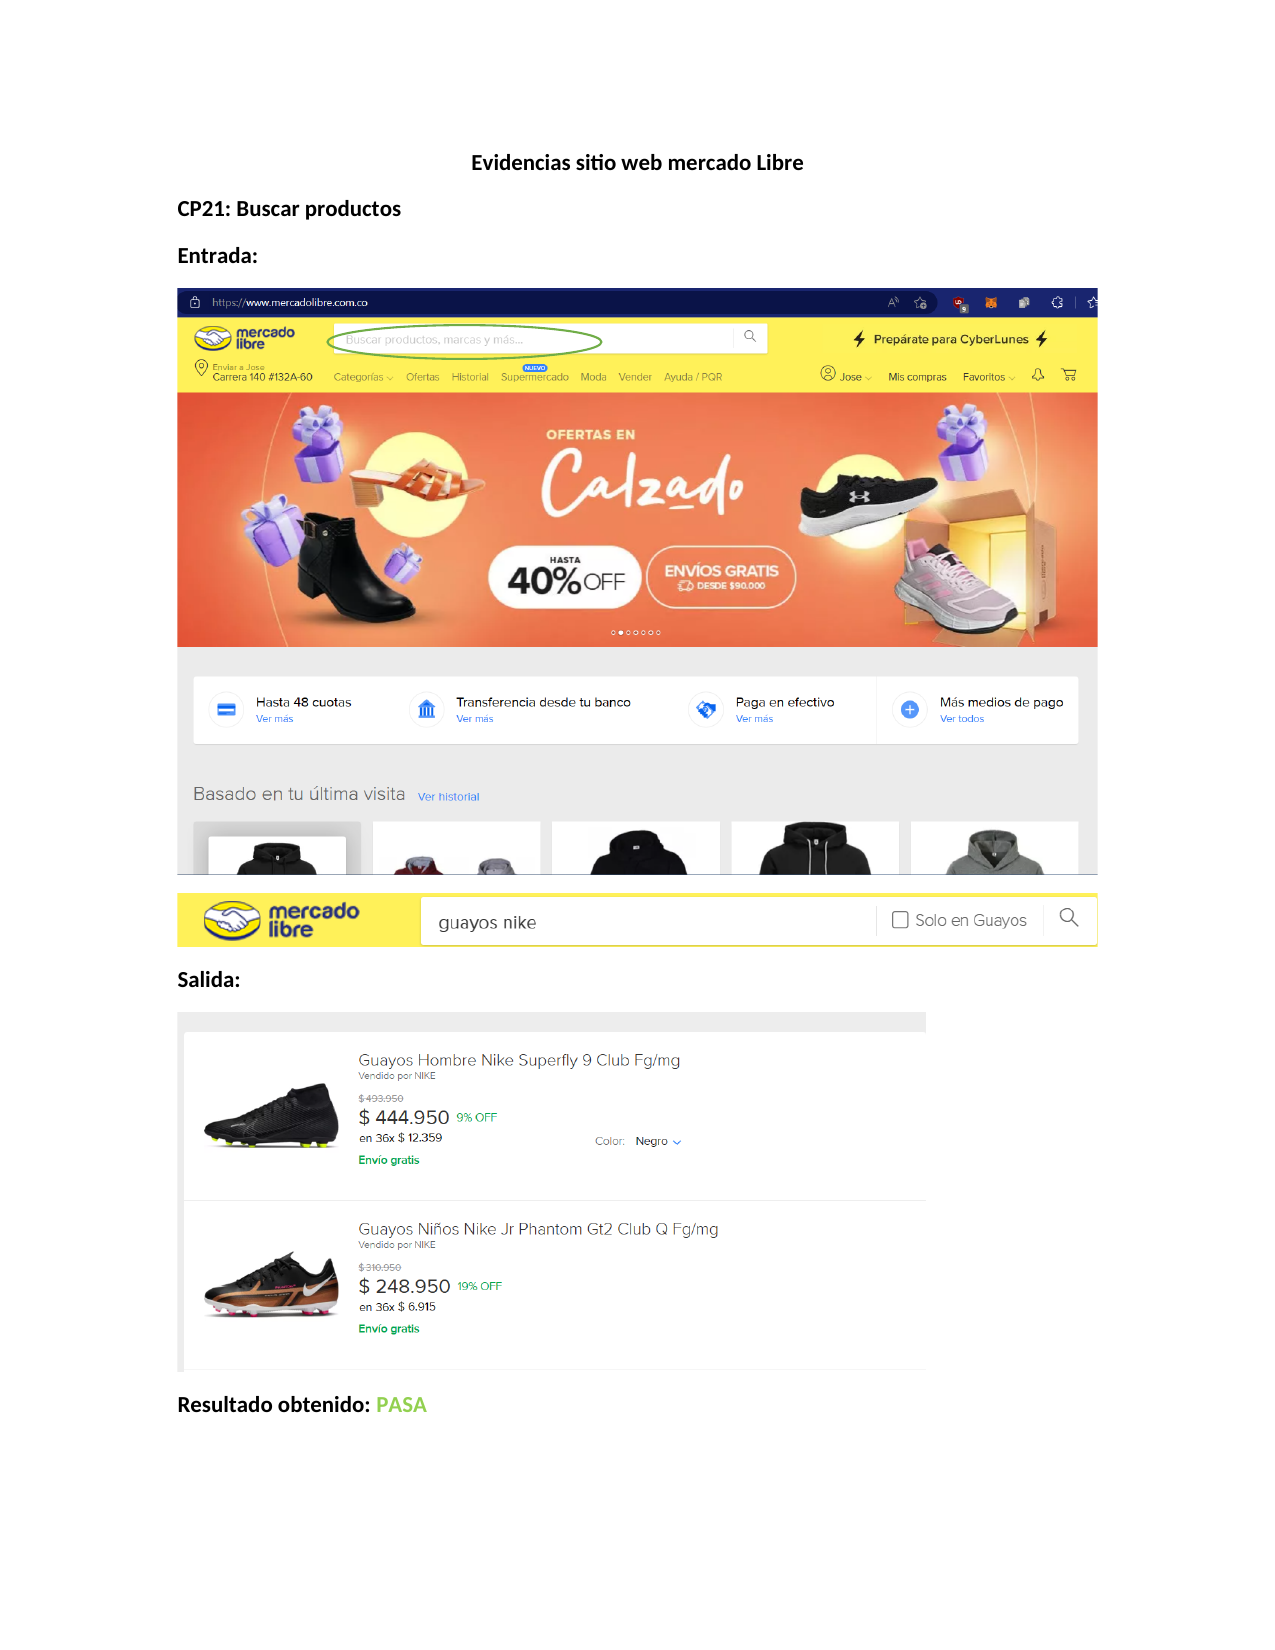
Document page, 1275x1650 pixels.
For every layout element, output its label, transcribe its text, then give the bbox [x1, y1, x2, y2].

picture [177, 1012, 926, 1372]
picture [177, 288, 1098, 875]
text Resultado obtenido: PASA [177, 1390, 1098, 1418]
picture [177, 893, 1098, 947]
text CP21: Buscar productos [177, 194, 1098, 222]
text Salida: [177, 966, 1098, 993]
text Entrada: [177, 241, 1098, 269]
text Evidencias sitio web mercado Libre [177, 148, 1098, 176]
